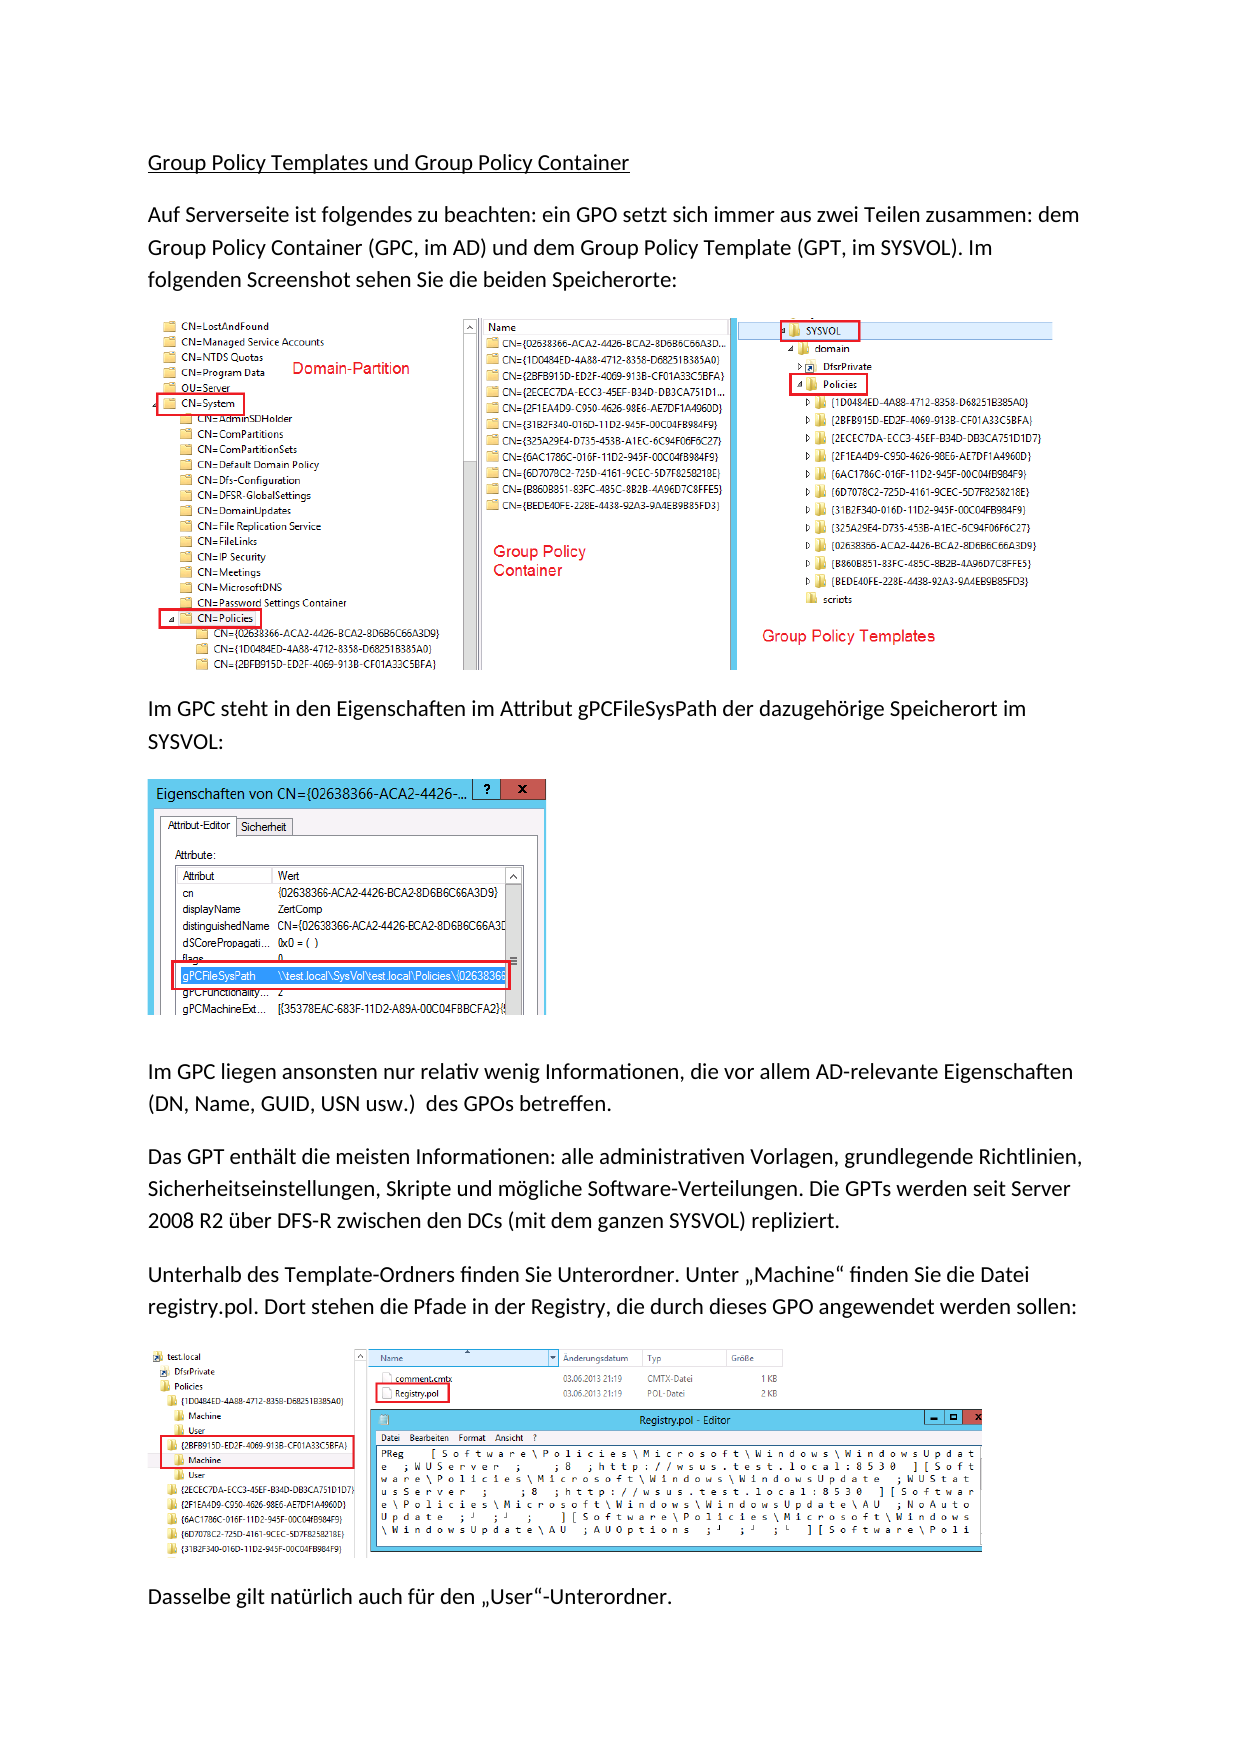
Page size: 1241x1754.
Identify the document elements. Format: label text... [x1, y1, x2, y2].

text Auf Serverseite ist folgendes zu beachten: ein GPO setzt sich immer aus zwei Teilen zusammen: dem Group Policy Container (GPC, im AD) und dem Group Policy Template (GPT, im SYSVOL). Im folgenden Screenshot sehen Sie die beiden Speicherorte: [148, 201, 1093, 293]
picture [147, 779, 547, 1032]
text Dasselbe gilt natürlich auch für den „User“-Unterordner. [148, 1582, 1093, 1610]
text Das GPT enthält die meisten Informationen: alle administrativen Vorlagen, grundlegende Richtlinien, Sicherheitseinstellungen, Skripte und mögliche Software-Verteilungen. Die GPTs werden seit Server 2008 R2 über DFS-R zwischen den DCs (mit dem ganzen SYSVOL) repliziert. [148, 1142, 1093, 1235]
picture [147, 318, 1053, 670]
text Group Policy Templates und Group Policy Container [148, 148, 1093, 176]
text Im GPC liegen ansonsten nur relativ wenig Informationen, die vor allem AD-relevante Eigenschaften (DN, Name, GUID, USN usw.) des GPOs betreffen. [148, 1057, 1093, 1117]
picture [147, 1345, 982, 1558]
text Unterhalb des Template-Ordners finden Sie Unterordner. Unter „Machine“ finden Sie die Datei registry.pol. Dort stehen die Pfade in der Registry, die durch dieses GPO angewendet werden sollen: [148, 1260, 1093, 1320]
text Im GPC steht in den Eigenschaften im Attribut gPCFileSysPath der dazugehörige Speicherort im SYSVOL: [148, 694, 1093, 755]
